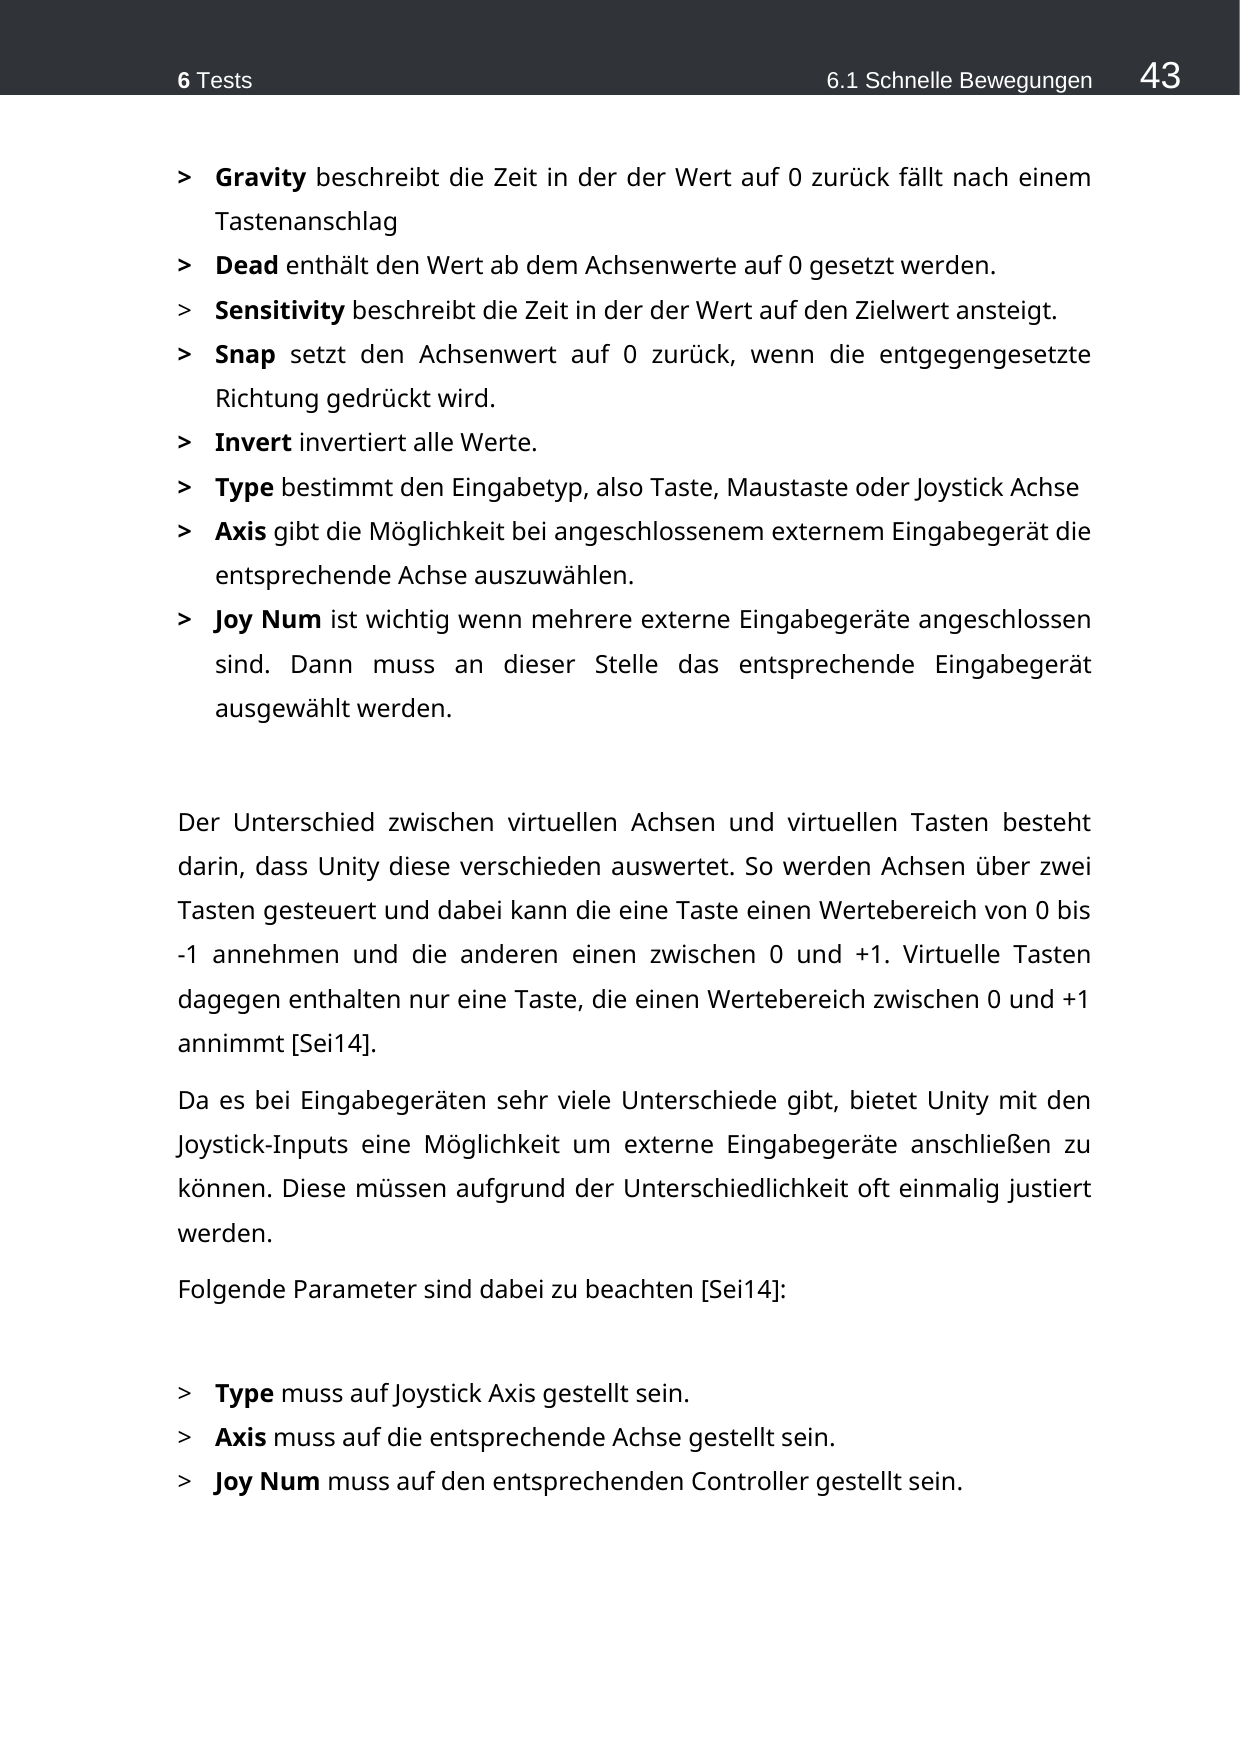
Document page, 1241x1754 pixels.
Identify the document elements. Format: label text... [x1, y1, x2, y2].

list Axis muss auf die entsprechende Achse gestellt sein. [177, 1419, 1092, 1454]
list Sensitivity beschreibt die Zeit in der der Wert auf den Zielwert ansteigt. [177, 292, 1092, 326]
text Da es bei Eingabegeräten sehr viele Unterschiede gibt, bietet Unity mit den Joystick-Inputs eine Möglichkeit um externe Eingabegeräte anschließen zu können. Diese müssen aufgrund der Unterschiedlichkeit oft einmalig justiert werden. [177, 1082, 1092, 1249]
text Der Unterschied zwischen virtuellen Achsen und virtuellen Tasten besteht darin, dass Unity diese verschieden auswertet. So werden Achsen über zwei Tasten gesteuert und dabei kann die eine Taste einen Wertebereich von 0 bis -1 annehmen und die anderen einen zwischen 0 und +1. Virtuelle Tasten dagegen enthalten nur eine Taste, die einen Wertebereich zwischen 0 und +1 annimmt [Sei14]. [177, 804, 1092, 1060]
list Joy Num ist wichtig wenn mehrere externe Eingabegeräte angeschlossen sind. Dann muss an dieser Stelle das entsprechende Eingabegerät ausgewählt werden. [177, 602, 1092, 725]
list Gravity beschreibt die Zeit in der der Wert auf 0 zurück fällt nach einem Tastenanschlag [177, 159, 1092, 238]
list Snap setzt den Achsenwert auf 0 zurück, wenn die entgegengesetzte Richtung gedrückt wird. [177, 337, 1092, 415]
list Type muss auf Joystick Axis gestellt sein. [177, 1375, 1092, 1409]
list Type bestimmt den Eingabetyp, also Taste, Maustaste oder Joystick Achse [177, 469, 1092, 503]
text Folgende Parameter sind dabei zu beachten [Sei14]: [177, 1272, 1092, 1306]
list Invert invertiert alle Werte. [177, 425, 1092, 459]
list Joy Num muss auf den entsprechenden Controller gestellt sein. [177, 1464, 1092, 1498]
list Dead enthält den Wert ab dem Achsenwerte auf 0 gesetzt werden. [177, 248, 1092, 282]
list Axis gibt die Möglichkeit bei angeschlossenem externem Eingabegerät die entsprechende Achse auszuwählen. [177, 514, 1092, 592]
